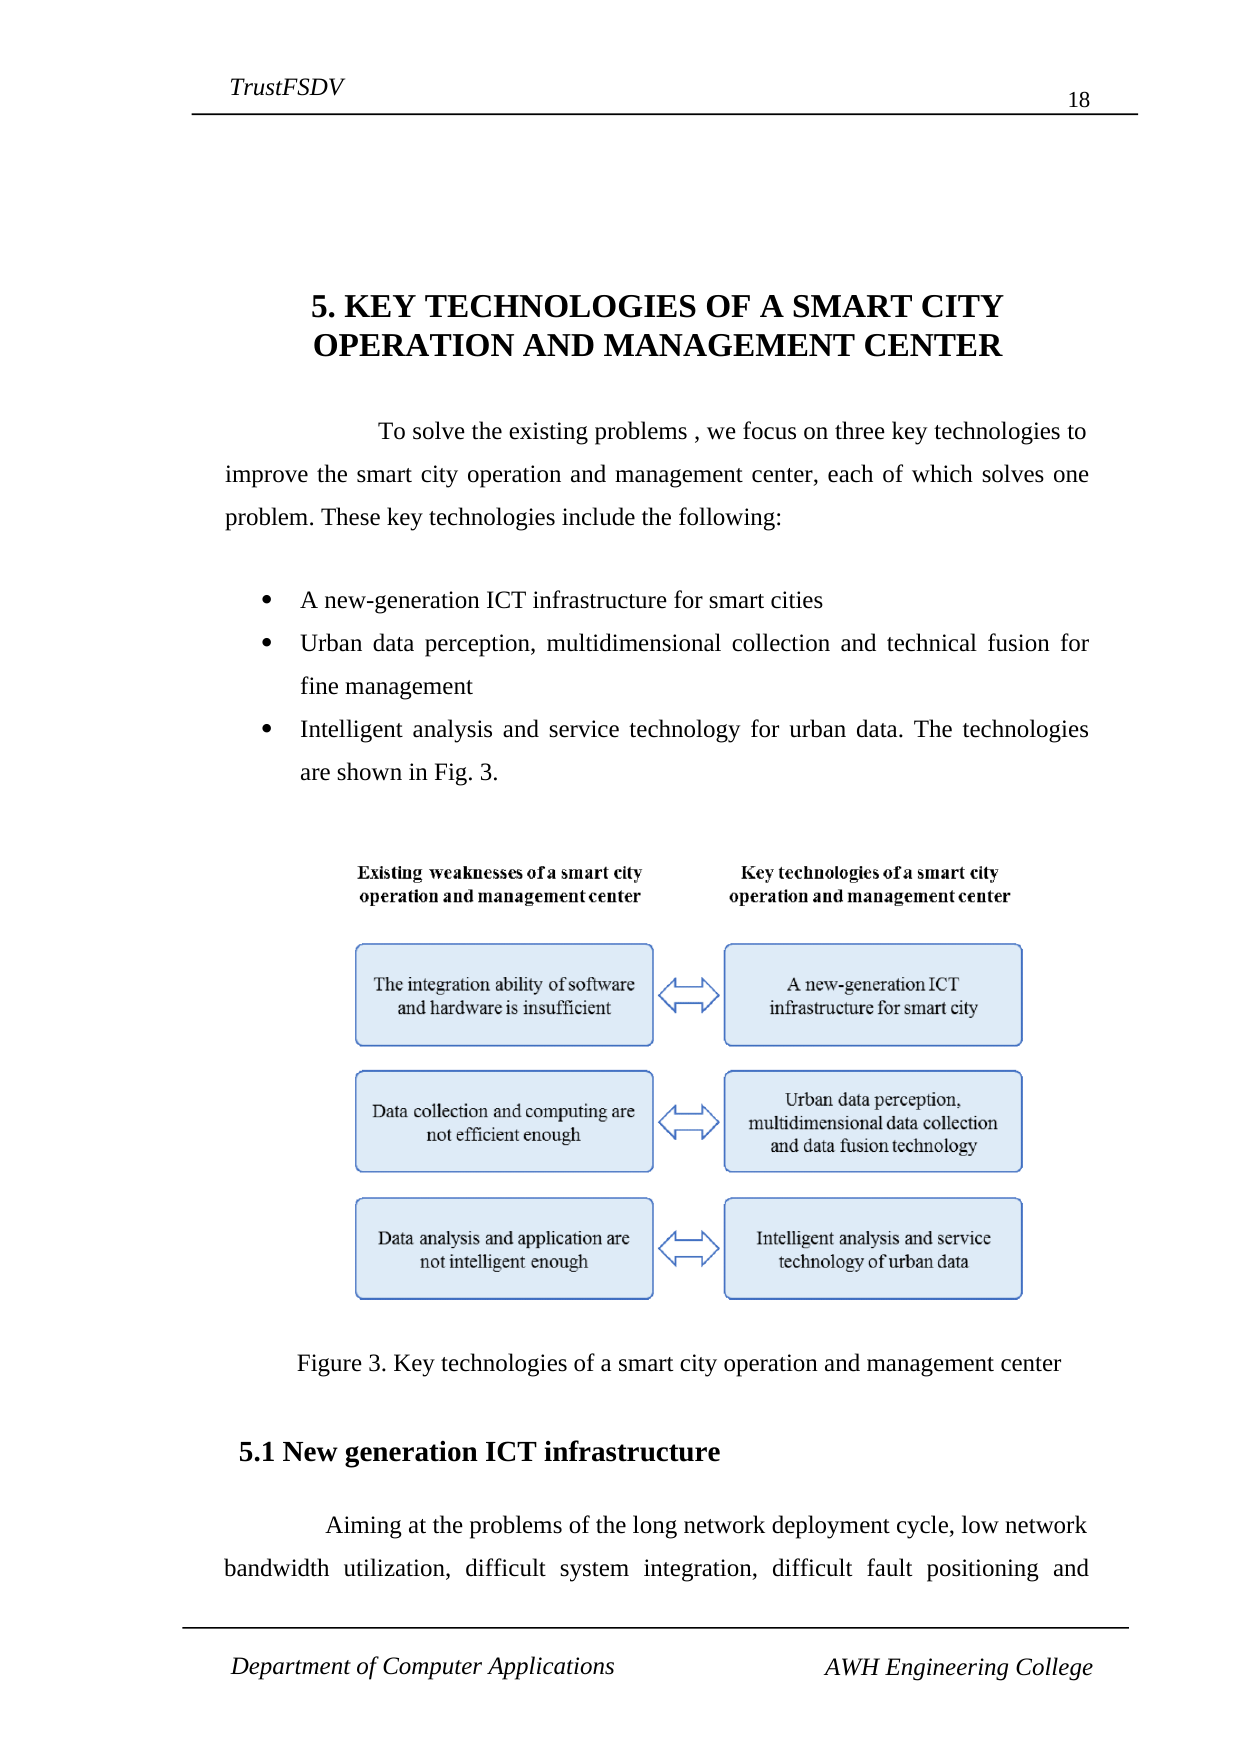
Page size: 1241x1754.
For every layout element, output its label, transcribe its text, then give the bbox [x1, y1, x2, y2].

list 5. KEY TECHNOLOGIES OF A SMART CITY OPERATION AND MANAGEMENT CENTER [225, 287, 1090, 363]
picture [333, 843, 1040, 1320]
text 5.1 New generation ICT infrastructure [239, 1434, 1090, 1468]
list Urban data perception, multidimensional collection and technical fusion for fine management [262, 628, 1090, 700]
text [179, 1510, 1090, 1582]
list To solve the existing problems , we focus on three key technologies to improve the smart city operation and management center, each of which solves one problem. These key technologies include the following: [225, 416, 1090, 531]
list A new-generation ICT infrastructure for smart cities [262, 585, 1090, 614]
list Intelligent analysis and service technology for urban data. The technologies are shown in Fig. 3. [262, 714, 1090, 786]
